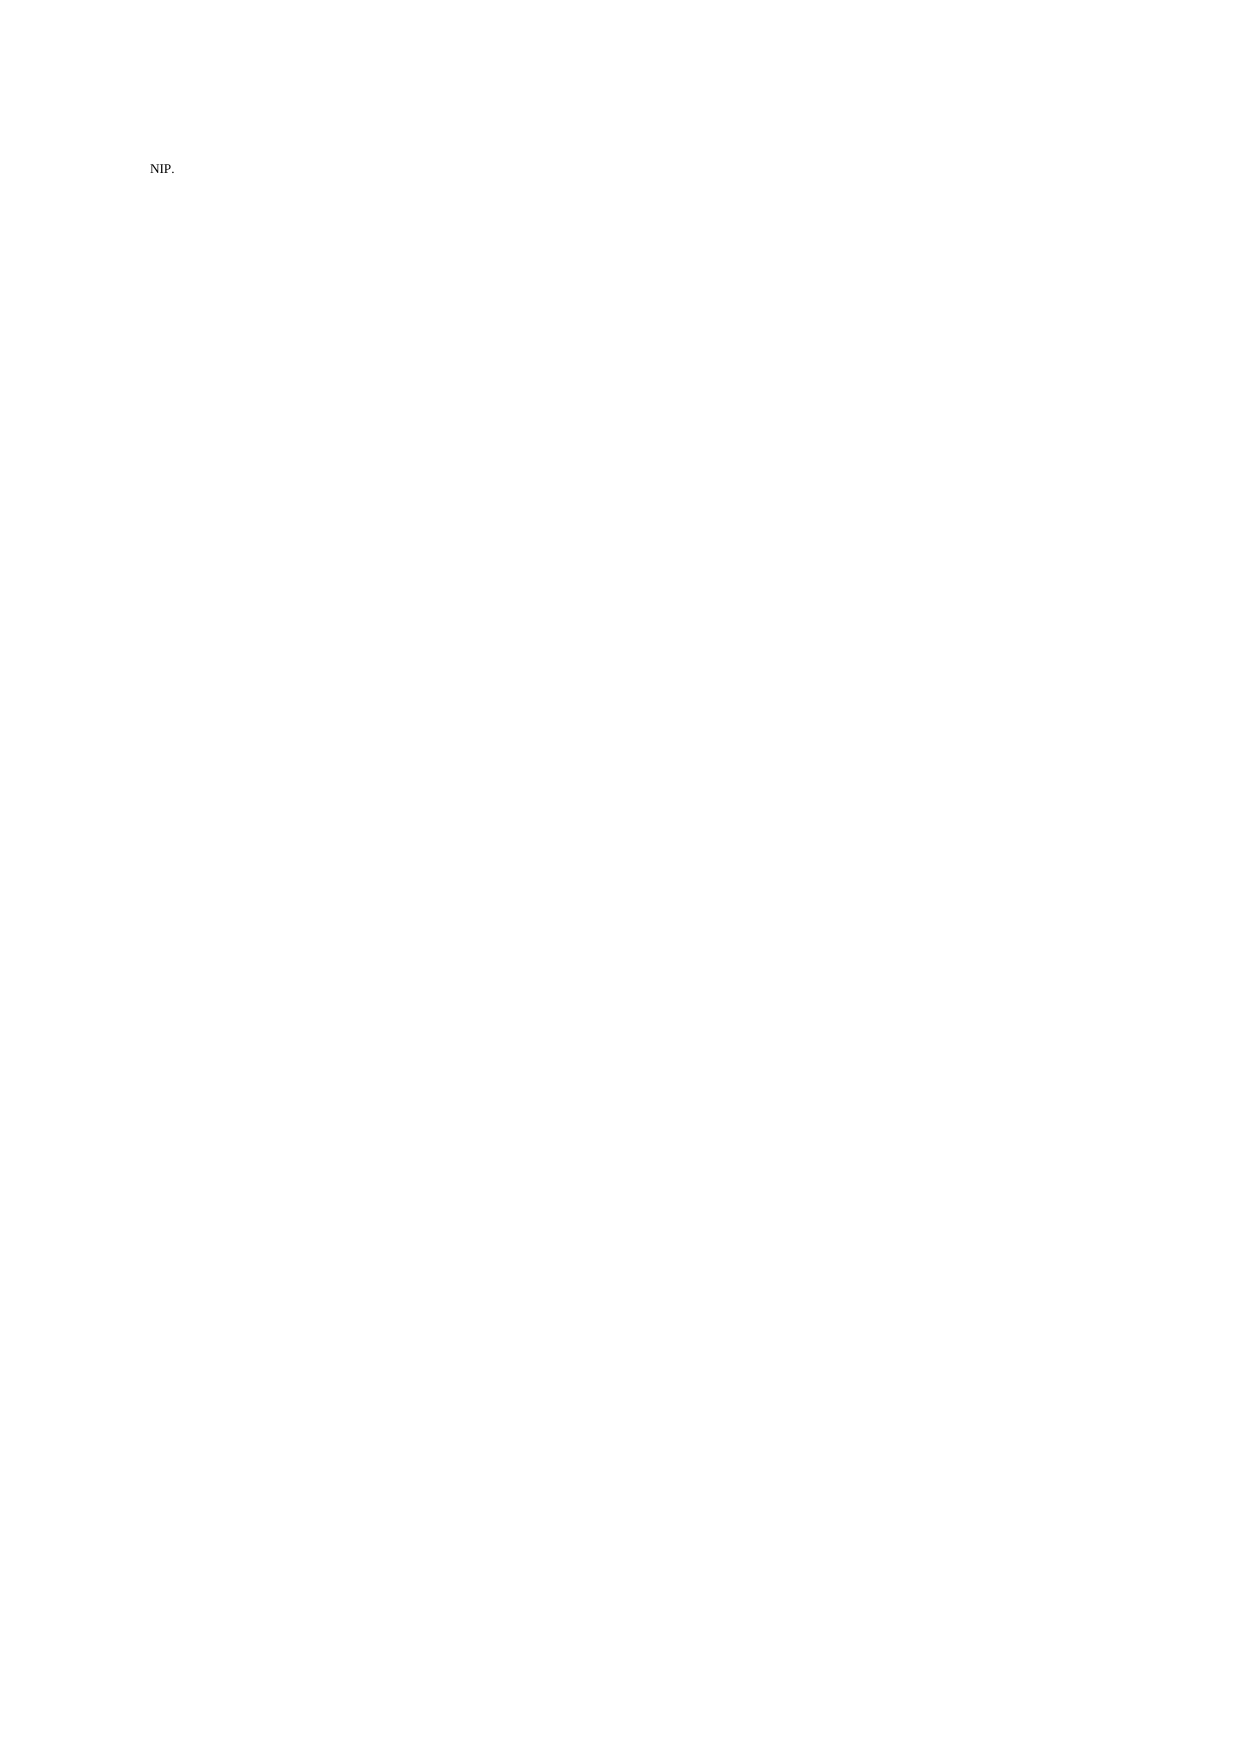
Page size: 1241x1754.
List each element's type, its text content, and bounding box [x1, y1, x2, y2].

text NIP. [150, 150, 1090, 176]
